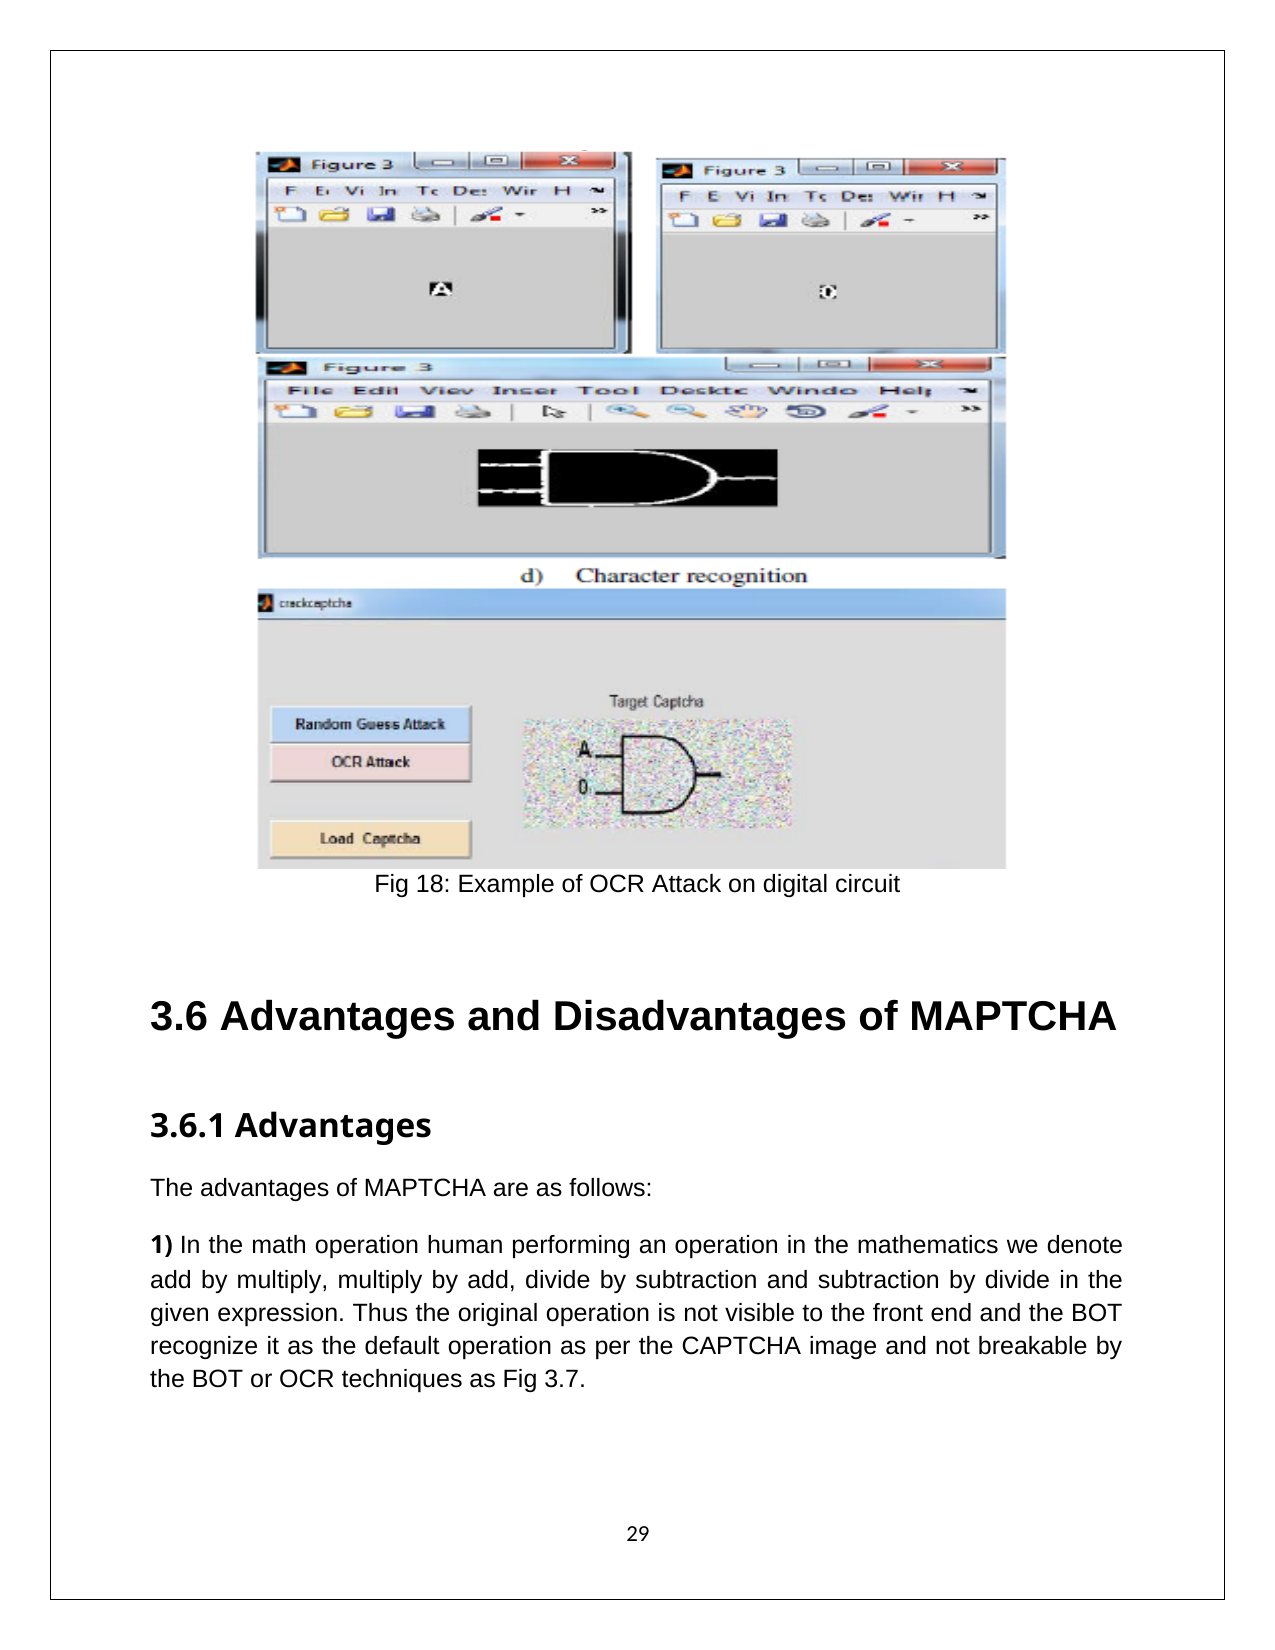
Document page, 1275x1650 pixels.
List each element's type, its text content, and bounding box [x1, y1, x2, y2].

text The advantages of MAPTCHA are as follows: [150, 1172, 1125, 1201]
text 3.6 Advantages and Disadvantages of MAPTCHA [150, 991, 1125, 1039]
picture [218, 150, 1057, 869]
text Fig 18: Example of OCR Attack on digital circuit [150, 869, 1125, 897]
text 3.6.1 Advantages [150, 1102, 1125, 1147]
text 1) In the math operation human performing an operation in the mathematics we denote add by multiply, multiply by add, divide by subtraction and subtraction by divide in the given expression. Thus the original operation is not visible to the front end and the BOT recognize it as the default operation as per the CAPTCHA image and not breakable by the BOT or OCR techniques as Fig 3.7. [150, 1227, 1125, 1393]
